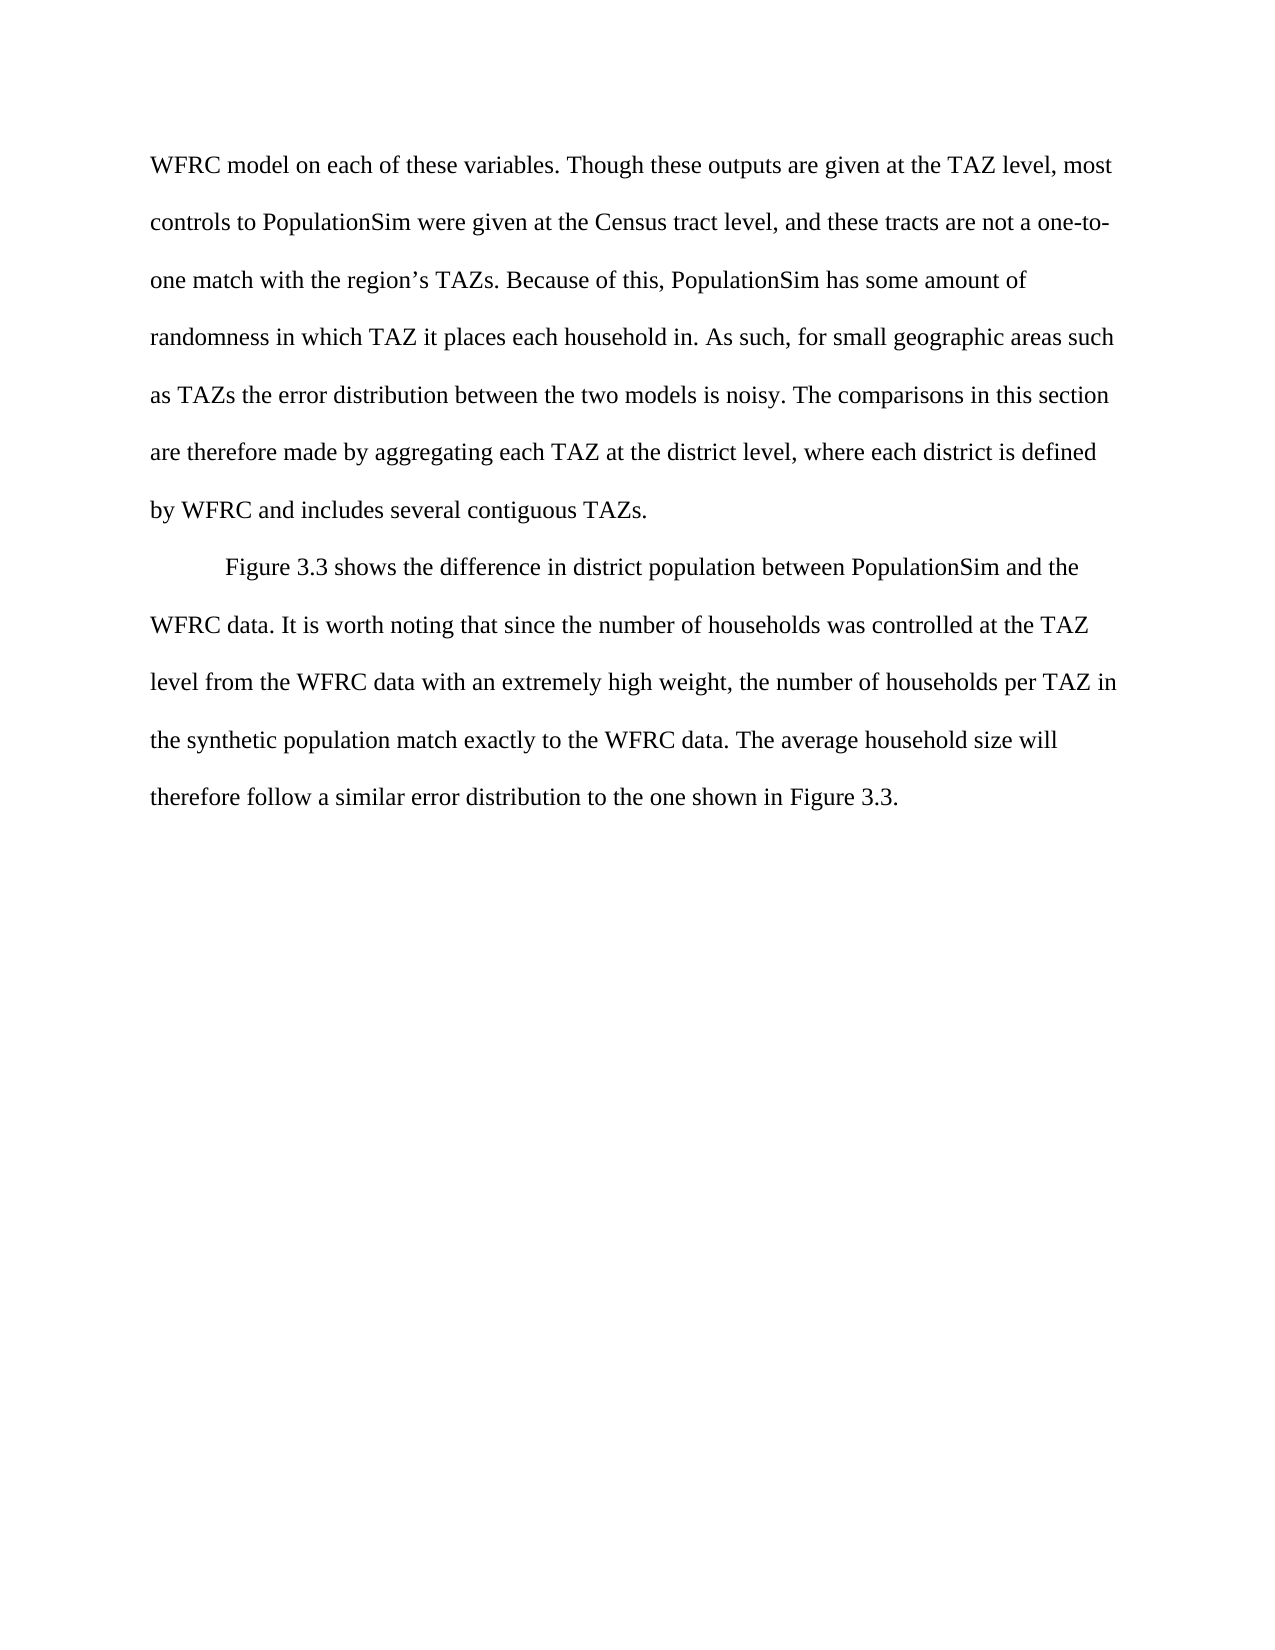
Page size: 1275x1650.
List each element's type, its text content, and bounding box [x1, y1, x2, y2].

text Figure 3.3 shows the difference in district population between PopulationSim and the WFRC data. It is worth noting that since the number of households was controlled at the TAZ level from the WFRC data with an extremely high weight, the number of households per TAZ in the synthetic population match exactly to the WFRC data. The average household size will therefore follow a similar error distribution to the one shown in Figure 3.3. [150, 552, 1125, 811]
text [150, 150, 1125, 524]
